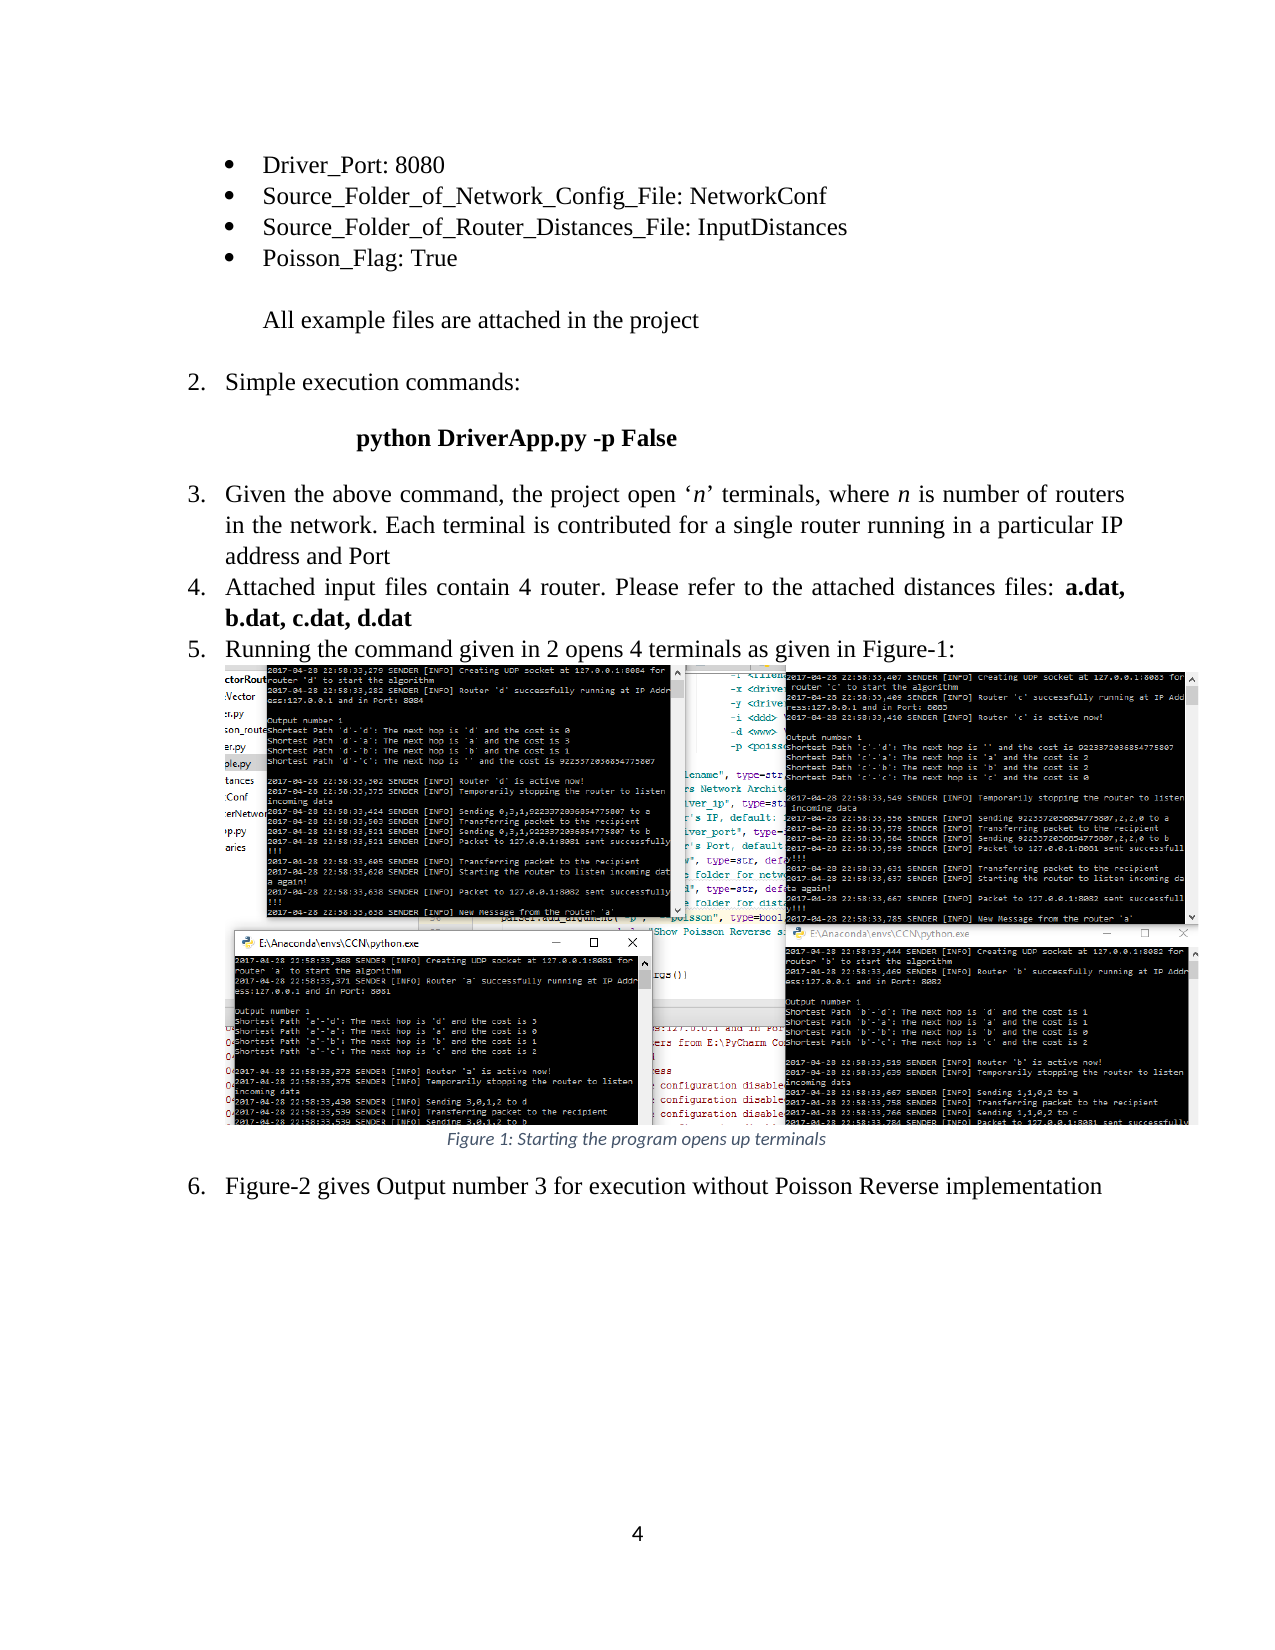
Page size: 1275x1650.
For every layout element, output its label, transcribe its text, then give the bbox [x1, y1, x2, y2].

list Simple execution commands: [187, 367, 1125, 396]
list Figure-2 gives Output number 3 for execution without Poisson Reverse implementation [187, 1171, 1125, 1200]
list Driver_Port: 8080 [225, 150, 1125, 179]
list Running the command given in 2 opens 4 terminals as given in Figure-1: [187, 634, 1125, 663]
list Given the above command, the project open ‘n’ terminals, where n is number of routers in the network. Each terminal is contributed for a single router running in a particular IP address and Port [187, 479, 1125, 570]
list All example files are attached in the project [262, 305, 1125, 334]
list Poisson_Flag: True [225, 243, 1125, 272]
text Figure 1: Starting the program opens up terminals [150, 1127, 1125, 1150]
picture [225, 665, 1199, 1125]
text python DriverApp.py -p False [356, 423, 1125, 452]
list Source_Folder_of_Router_Distances_File: InputDistances [225, 212, 1125, 241]
list Attached input files contain 4 router. Please refer to the attached distances files: a.dat, b.dat, c.dat, d.dat [187, 572, 1125, 632]
list Source_Folder_of_Network_Config_File: NetworkConf [225, 181, 1125, 210]
